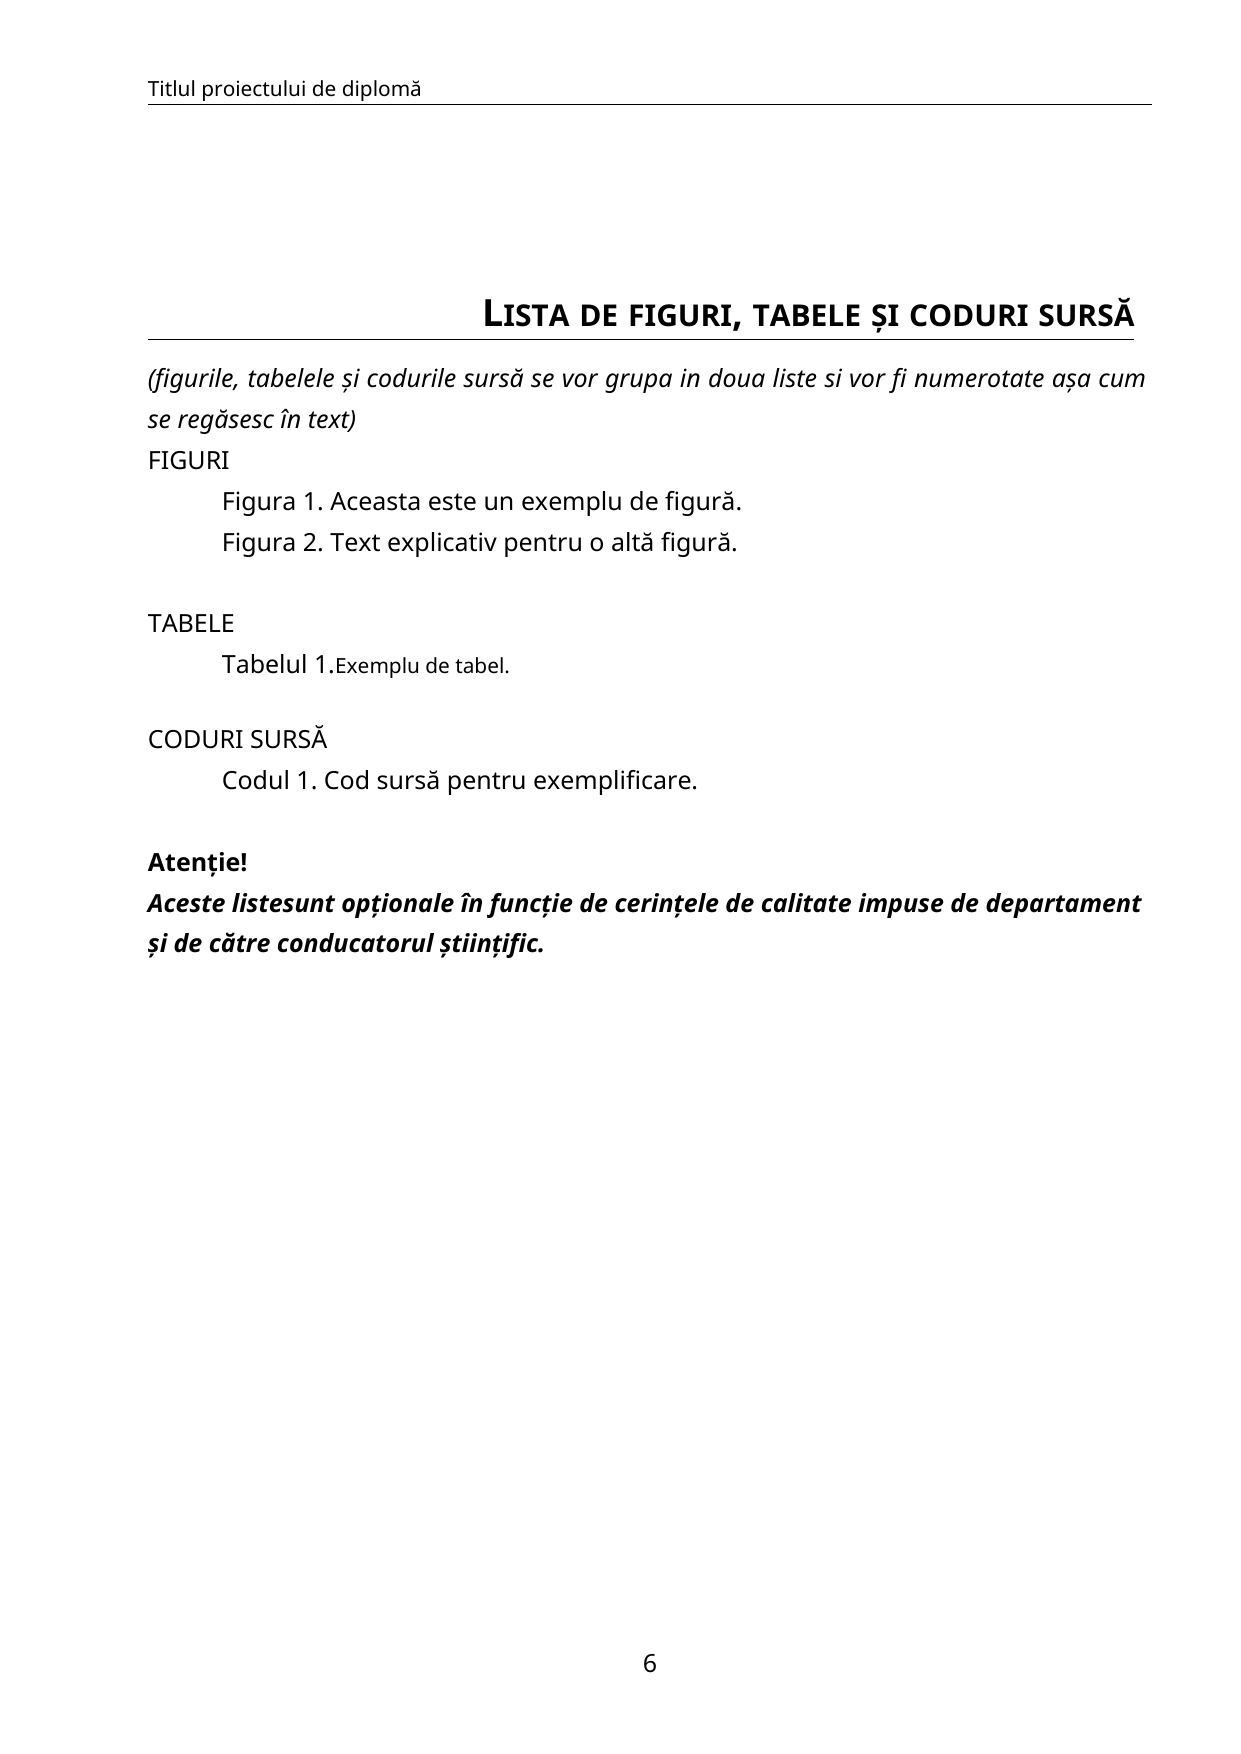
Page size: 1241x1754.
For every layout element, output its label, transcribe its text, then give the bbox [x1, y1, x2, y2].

text Tabelul 1.Exemplu de tabel. [148, 647, 1152, 681]
text CODURI SURSĂ [148, 722, 1152, 756]
text Atenție! [148, 844, 1152, 878]
text Codul 1. Cod sursă pentru exemplificare. [148, 763, 1152, 797]
text Aceste listesunt opționale în funcție de cerințele de calitate impuse de departament și de către conducatorul științific. [148, 885, 1152, 960]
text Figura 2. Text explicativ pentru o altă figură. [148, 524, 1152, 558]
subtitle Lista de figuri, tabele și coduri sursă [148, 286, 1134, 339]
text (figurile, tabelele și codurile sursă se vor grupa in doua liste si vor fi numerotate așa cum se regăsesc în text) [148, 361, 1152, 436]
text Figura 1. Aceasta este un exemplu de figură. [148, 484, 1152, 518]
text FIGURI [148, 443, 1152, 477]
text TABELE [148, 606, 1152, 640]
